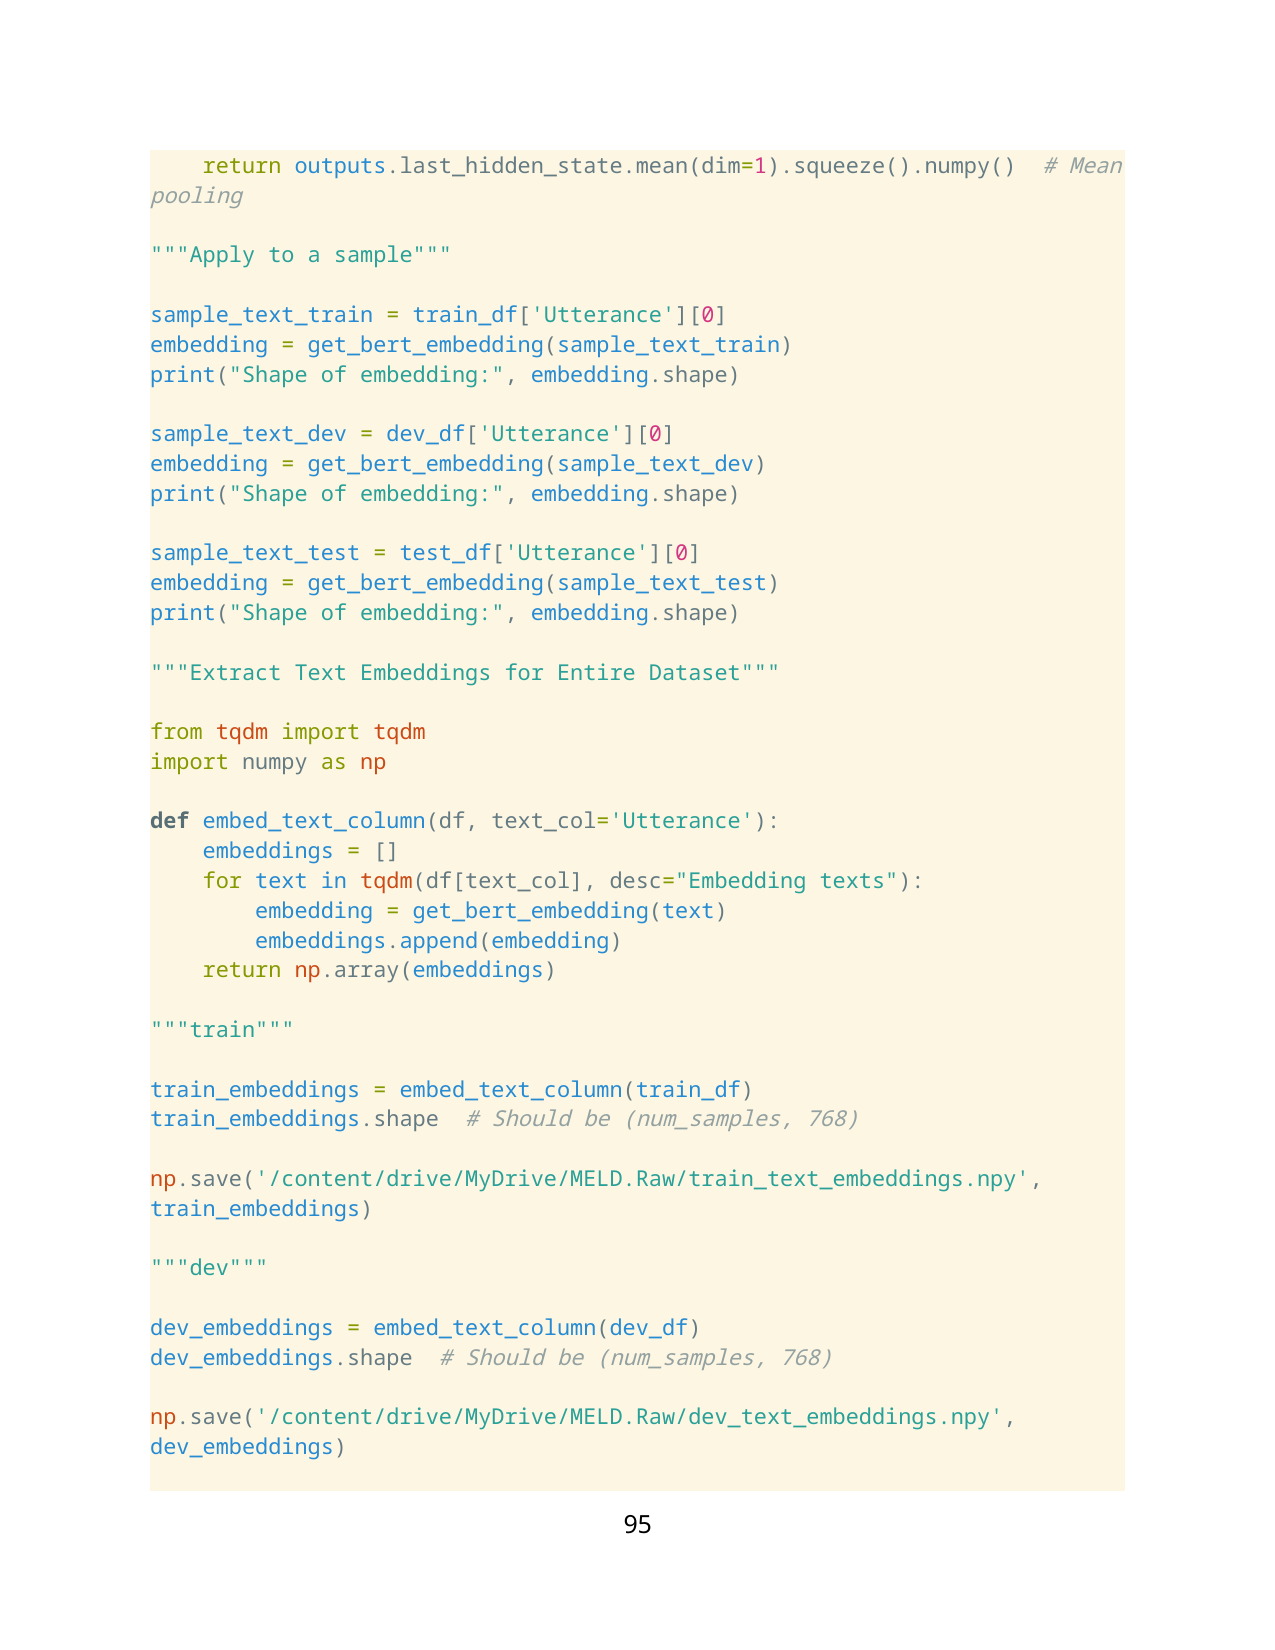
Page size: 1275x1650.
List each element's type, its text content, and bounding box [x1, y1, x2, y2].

text embedding = get_bert_embedding(sample_text_train) [150, 329, 1125, 358]
text embedding = get_bert_embedding(text) [150, 895, 1125, 924]
text print("Shape of embedding:", embedding.shape) [150, 478, 1125, 507]
text print("Shape of embedding:", embedding.shape) [150, 358, 1125, 388]
text def embed_text_column(df, text_col='Utterance'): [150, 805, 1125, 835]
text train_embeddings.shape # Should be (num_samples, 768) [150, 1103, 1125, 1133]
text return np.array(embeddings) [150, 954, 1125, 984]
text for text in tqdm(df[text_col], desc="Embedding texts"): [150, 865, 1125, 895]
text embedding = get_bert_embedding(sample_text_test) [150, 567, 1125, 597]
text """Apply to a sample""" [150, 239, 1125, 269]
text train_embeddings = embed_text_column(train_df) [150, 1073, 1125, 1103]
text return outputs.last_hidden_state.mean(dim=1).squeeze().numpy() # Mean pooling [150, 150, 1125, 209]
text print("Shape of embedding:", embedding.shape) [150, 597, 1125, 627]
text """Extract Text Embeddings for Entire Dataset""" [150, 656, 1125, 686]
text embeddings.append(embedding) [150, 924, 1125, 954]
text embeddings = [] [150, 835, 1125, 865]
text sample_text_train = train_df['Utterance'][0] [150, 299, 1125, 329]
text """dev""" [150, 1252, 1125, 1282]
text """train""" [150, 1014, 1125, 1044]
text dev_embeddings = embed_text_column(dev_df) [150, 1312, 1125, 1342]
text sample_text_dev = dev_df['Utterance'][0] [150, 418, 1125, 448]
text dev_embeddings.shape # Should be (num_samples, 768) [150, 1342, 1125, 1371]
text np.save('/content/drive/MyDrive/MELD.Raw/train_text_embeddings.npy', train_embeddings) [150, 1163, 1125, 1222]
text import numpy as np [150, 746, 1125, 776]
text sample_text_test = test_df['Utterance'][0] [150, 537, 1125, 567]
text from tqdm import tqdm [150, 716, 1125, 746]
text np.save('/content/drive/MyDrive/MELD.Raw/dev_text_embeddings.npy', dev_embeddings) [150, 1401, 1125, 1461]
text embedding = get_bert_embedding(sample_text_dev) [150, 448, 1125, 478]
